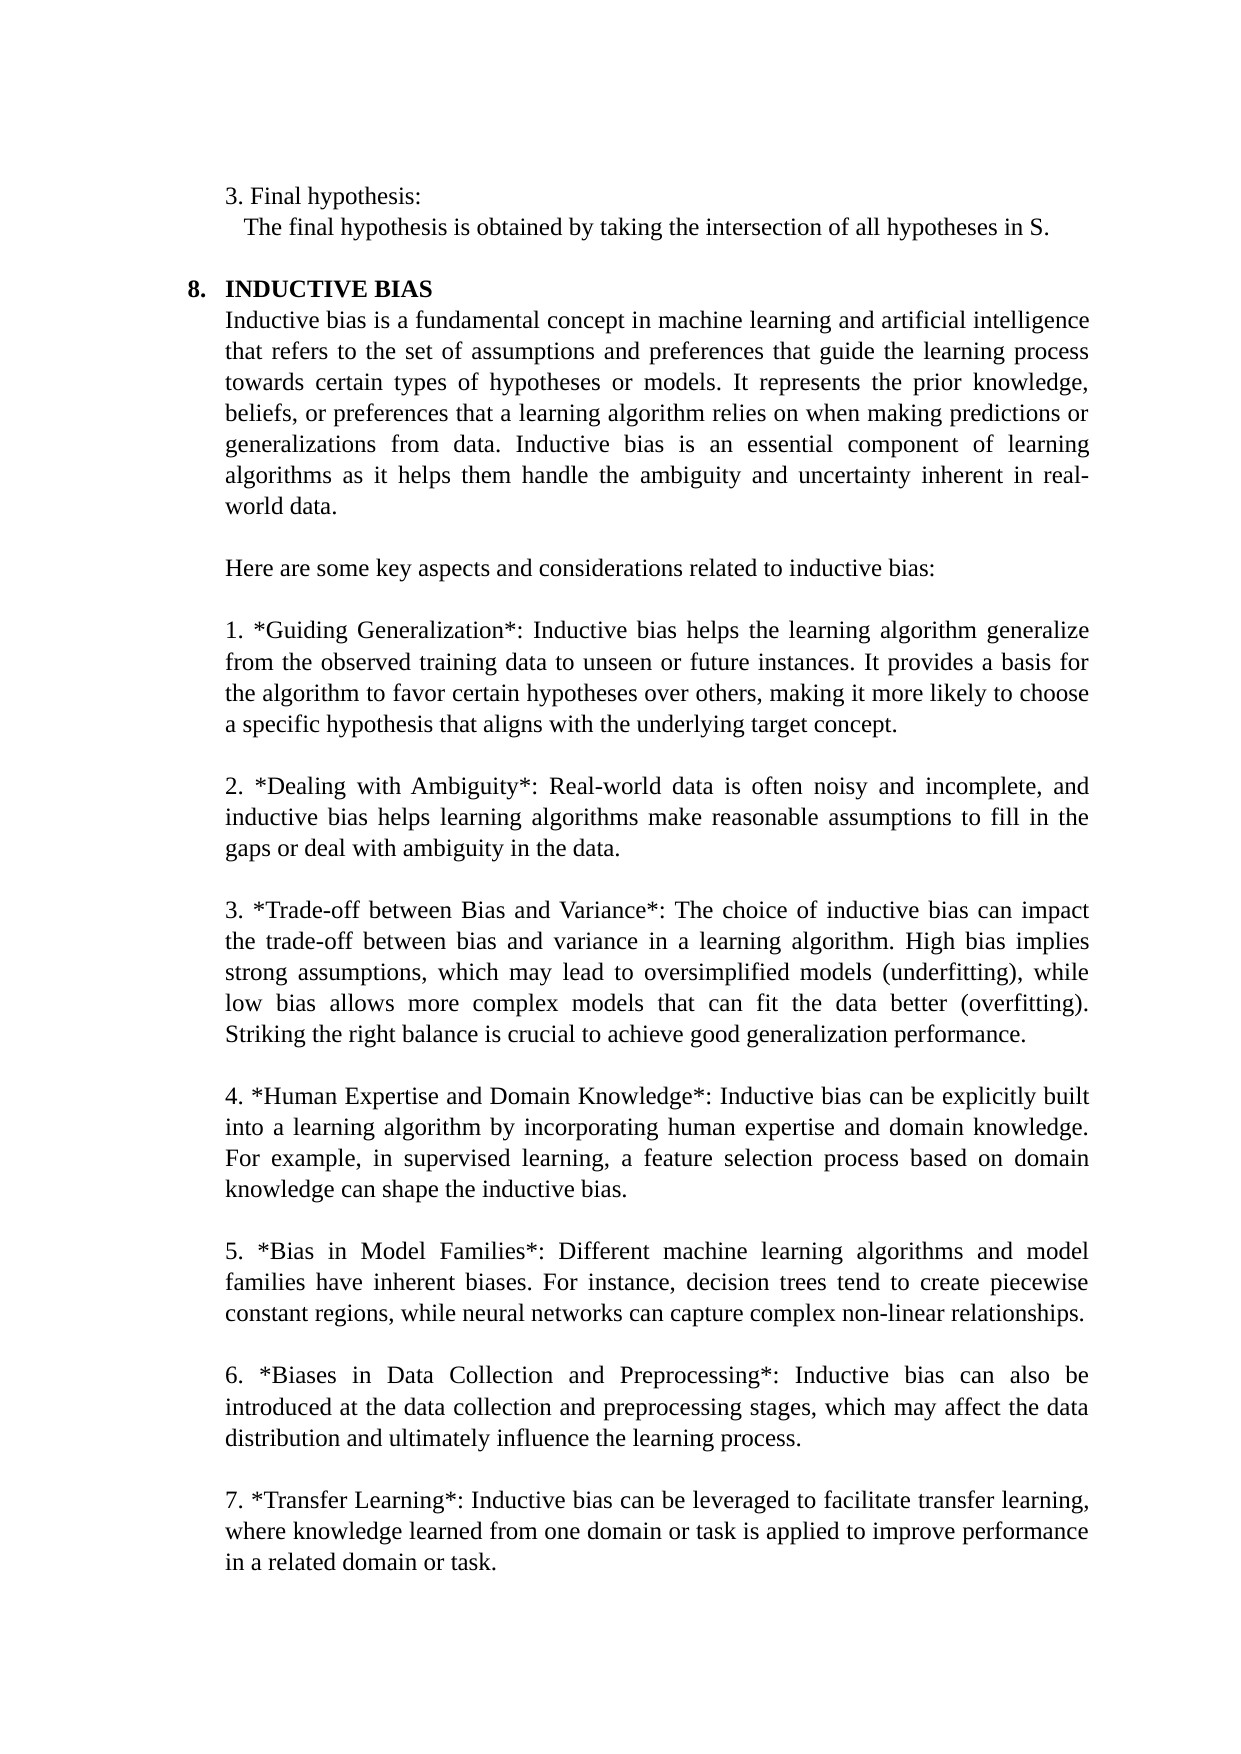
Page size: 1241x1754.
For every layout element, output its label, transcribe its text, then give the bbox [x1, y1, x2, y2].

list 2. *Dealing with Ambiguity*: Real-world data is often noisy and incomplete, and inductive bias helps learning algorithms make reasonable assumptions to fill in the gaps or deal with ambiguity in the data. [225, 771, 1090, 862]
list 5. *Bias in Model Families*: Different machine learning algorithms and model families have inherent biases. For instance, decision trees tend to create piecewise constant regions, while neural networks can capture complex non-linear relationships. [225, 1236, 1090, 1327]
list 7. *Transfer Learning*: Inductive bias can be leveraged to facilitate transfer learning, where knowledge learned from one domain or task is applied to improve performance in a related domain or task. [225, 1485, 1090, 1576]
list 4. *Human Expertise and Domain Knowledge*: Inductive bias can be explicitly built into a learning algorithm by incorporating human expertise and domain knowledge. For example, in supervised learning, a feature selection process based on domain knowledge can shape the inductive bias. [225, 1081, 1090, 1203]
list Here are some key aspects and considerations related to inductive bias: [225, 553, 1090, 582]
list 1. *Guiding Generalization*: Inductive bias helps the learning algorithm generalize from the observed training data to unseen or future instances. It provides a basis for the algorithm to favor certain hypotheses over others, making it more likely to choose a specific hypothesis that aligns with the underlying target concept. [225, 616, 1090, 737]
list The final hypothesis is obtained by taking the intersection of all hypotheses in S. [225, 212, 1090, 241]
list 6. *Biases in Data Collection and Preprocessing*: Inductive bias can also be introduced at the data collection and preprocessing stages, which may affect the data distribution and ultimately influence the learning process. [225, 1361, 1090, 1451]
list 3. *Trade-off between Bias and Variance*: The choice of inductive bias can impact the trade-off between bias and variance in a learning algorithm. High bias implies strong assumptions, which may lead to oversimplified models (underfitting), while low bias allows more complex models that can fit the data better (overfitting). Striking the right balance is crucial to achieve good generalization performance. [225, 895, 1090, 1048]
list INDUCTIVE BIAS [187, 274, 1090, 303]
list Inductive bias is a fundamental concept in machine learning and artificial intelligence that refers to the set of assumptions and preferences that guide the learning process towards certain types of hypotheses or models. It represents the prior knowledge, beliefs, or preferences that a learning algorithm relies on when making predictions or generalizations from data. Inductive bias is an essential component of learning algorithms as it helps them handle the ambiguity and uncertainty inherent in real-world data. [225, 305, 1090, 520]
list 3. Final hypothesis: [225, 181, 1090, 210]
